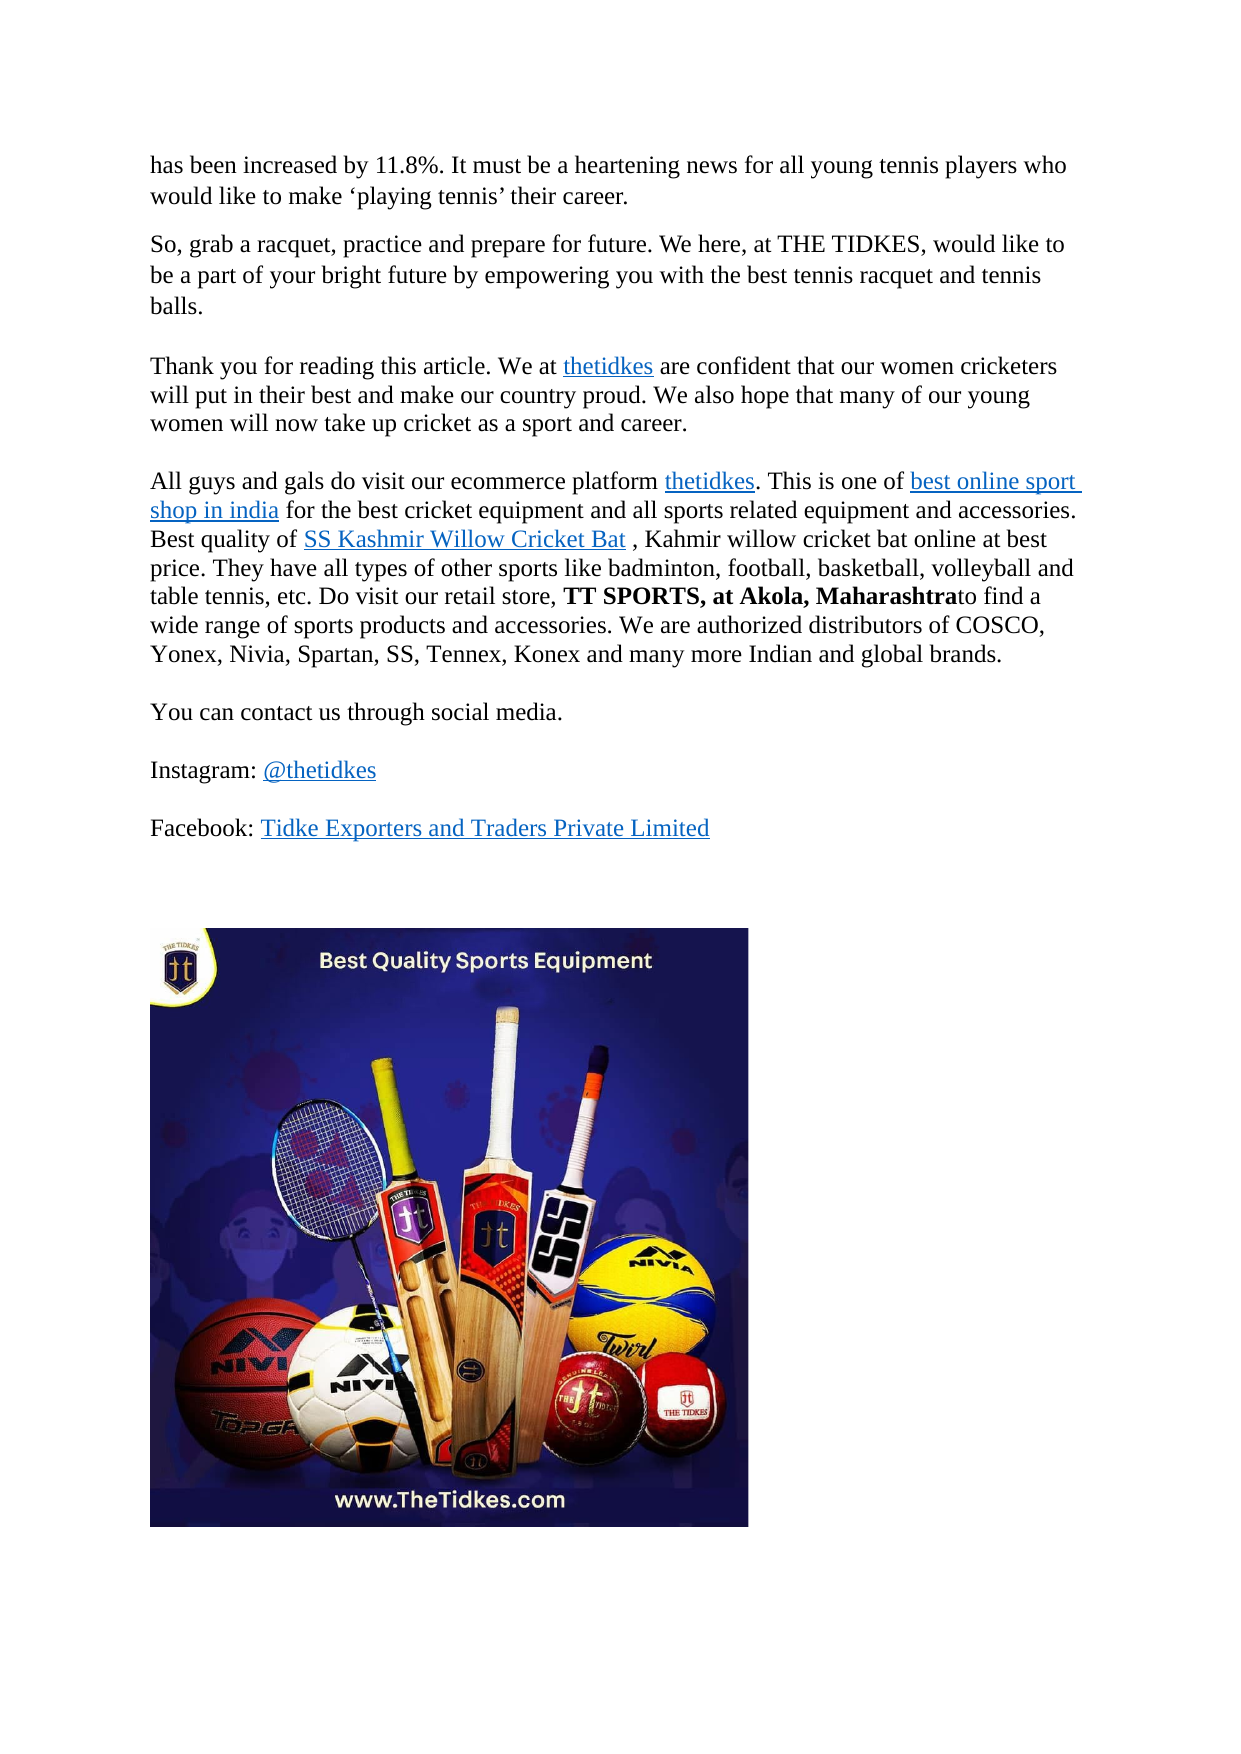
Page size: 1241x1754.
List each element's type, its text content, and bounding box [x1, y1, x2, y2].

text So, grab a racquet, practice and prepare for future. We here, at THE TIDKES, would like to be a part of your bright future by empowering you with the best tennis racquet and tennis balls. [150, 229, 1090, 319]
text Thank you for reading this article. We at thetidkes are confident that our women cricketers will put in their best and make our country proud. We also hope that many of our young women will now take up cricket as a sport and career. [150, 351, 1090, 437]
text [150, 150, 1090, 210]
text Facebook: Tidke Exporters and Traders Private Limited [150, 813, 1090, 841]
text You can contact us through social media. [150, 697, 1090, 726]
text All guys and gals do visit our ecommerce platform thetidkes. This is one of best online sport shop in india for the best cricket equipment and all sports related equipment and accessories. Best quality of SS Kashmir Willow Cricket Bat , Kahmir willow cricket bat online at best price. They have all types of other sports like badminton, football, basketball, volleyball and table tennis, etc. Do visit our retail store, TT SPORTS, at Akola, Maharashtrato find a wide range of sports products and accessories. We are authorized distributors of COSCO, Yonex, Nivia, Spartan, SS, Tennex, Konex and many more Indian and global brands. [150, 466, 1090, 668]
text Instagram: @thetidkes [150, 755, 1090, 783]
picture [150, 928, 749, 1527]
